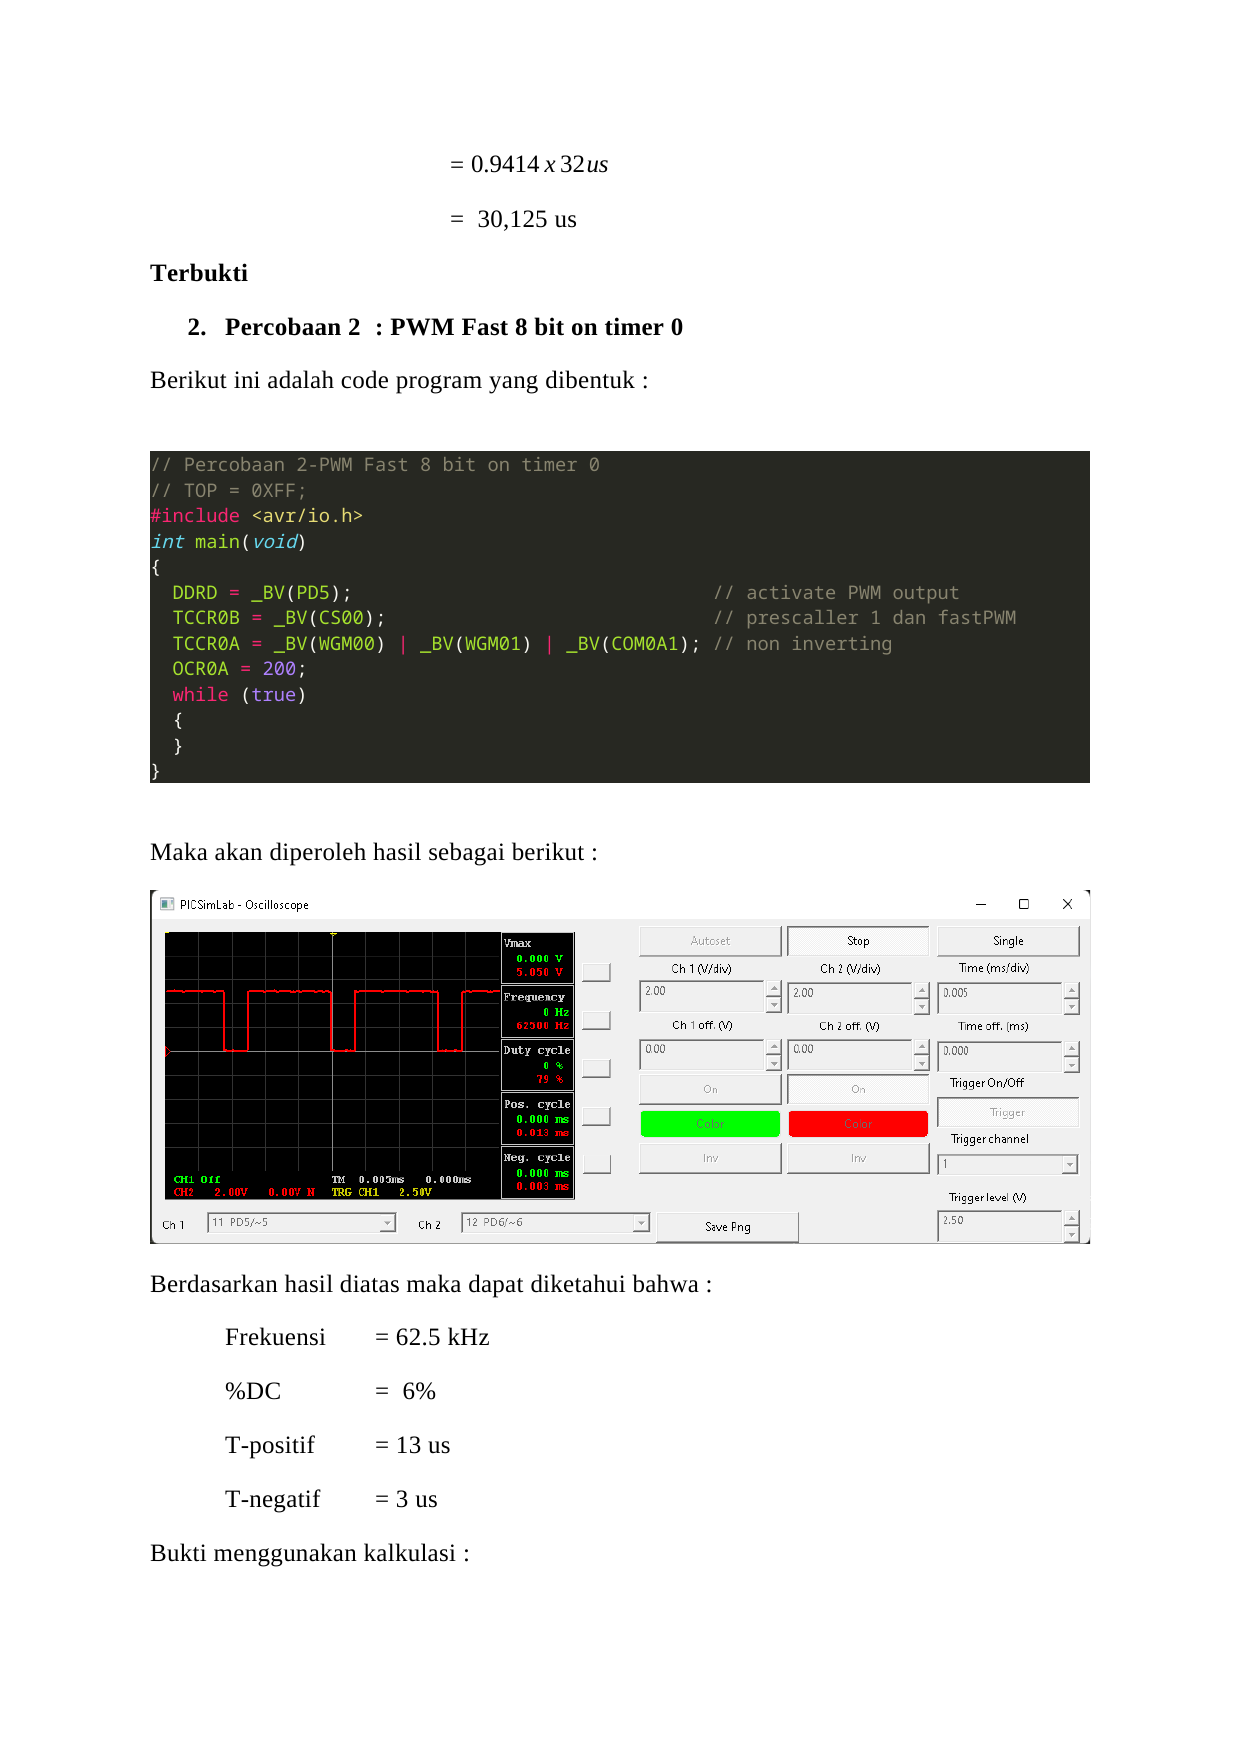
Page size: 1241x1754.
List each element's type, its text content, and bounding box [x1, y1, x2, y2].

text DDRD = _BV(PD5); // activate PWM output [150, 579, 1090, 604]
picture [150, 890, 1091, 1244]
text T-positif = 13 us [225, 1430, 1090, 1459]
list Percobaan 2 : PWM Fast 8 bit on timer 0 [187, 312, 1090, 340]
text TCCR0A = _BV(WGM00) | _BV(WGM01) | _BV(COM0A1); // non inverting [150, 630, 1090, 656]
text { [150, 707, 1090, 732]
text OCR0A = 200; [150, 656, 1090, 681]
text TCCR0B = _BV(CS00); // prescaller 1 dan fastPWM [150, 604, 1090, 630]
text } [150, 758, 1090, 783]
text T-negatif = 3 us [225, 1484, 1090, 1513]
text = 30,125 us [150, 204, 1090, 233]
text = [150, 150, 1090, 179]
text // Percobaan 2-PWM Fast 8 bit on timer 0 [150, 451, 1090, 477]
text while (true) [150, 681, 1090, 707]
text { [150, 553, 1090, 579]
text Berikut ini adalah code program yang dibentuk : [150, 365, 1090, 426]
text #include <avr/io.h> [150, 502, 1090, 528]
text Bukti menggunakan kalkulasi : [150, 1538, 1090, 1567]
text Frekuensi = 62.5 kHz [225, 1322, 1090, 1351]
text %DC = 6% [225, 1376, 1090, 1405]
text // TOP = 0XFF; [150, 477, 1090, 502]
text int main(void) [150, 528, 1090, 553]
text Maka akan diperoleh hasil sebagai berikut : [150, 837, 1090, 866]
text Terbukti [150, 258, 1090, 286]
text } [150, 732, 1090, 758]
text Berdasarkan hasil diatas maka dapat diketahui bahwa : [150, 1269, 1090, 1297]
